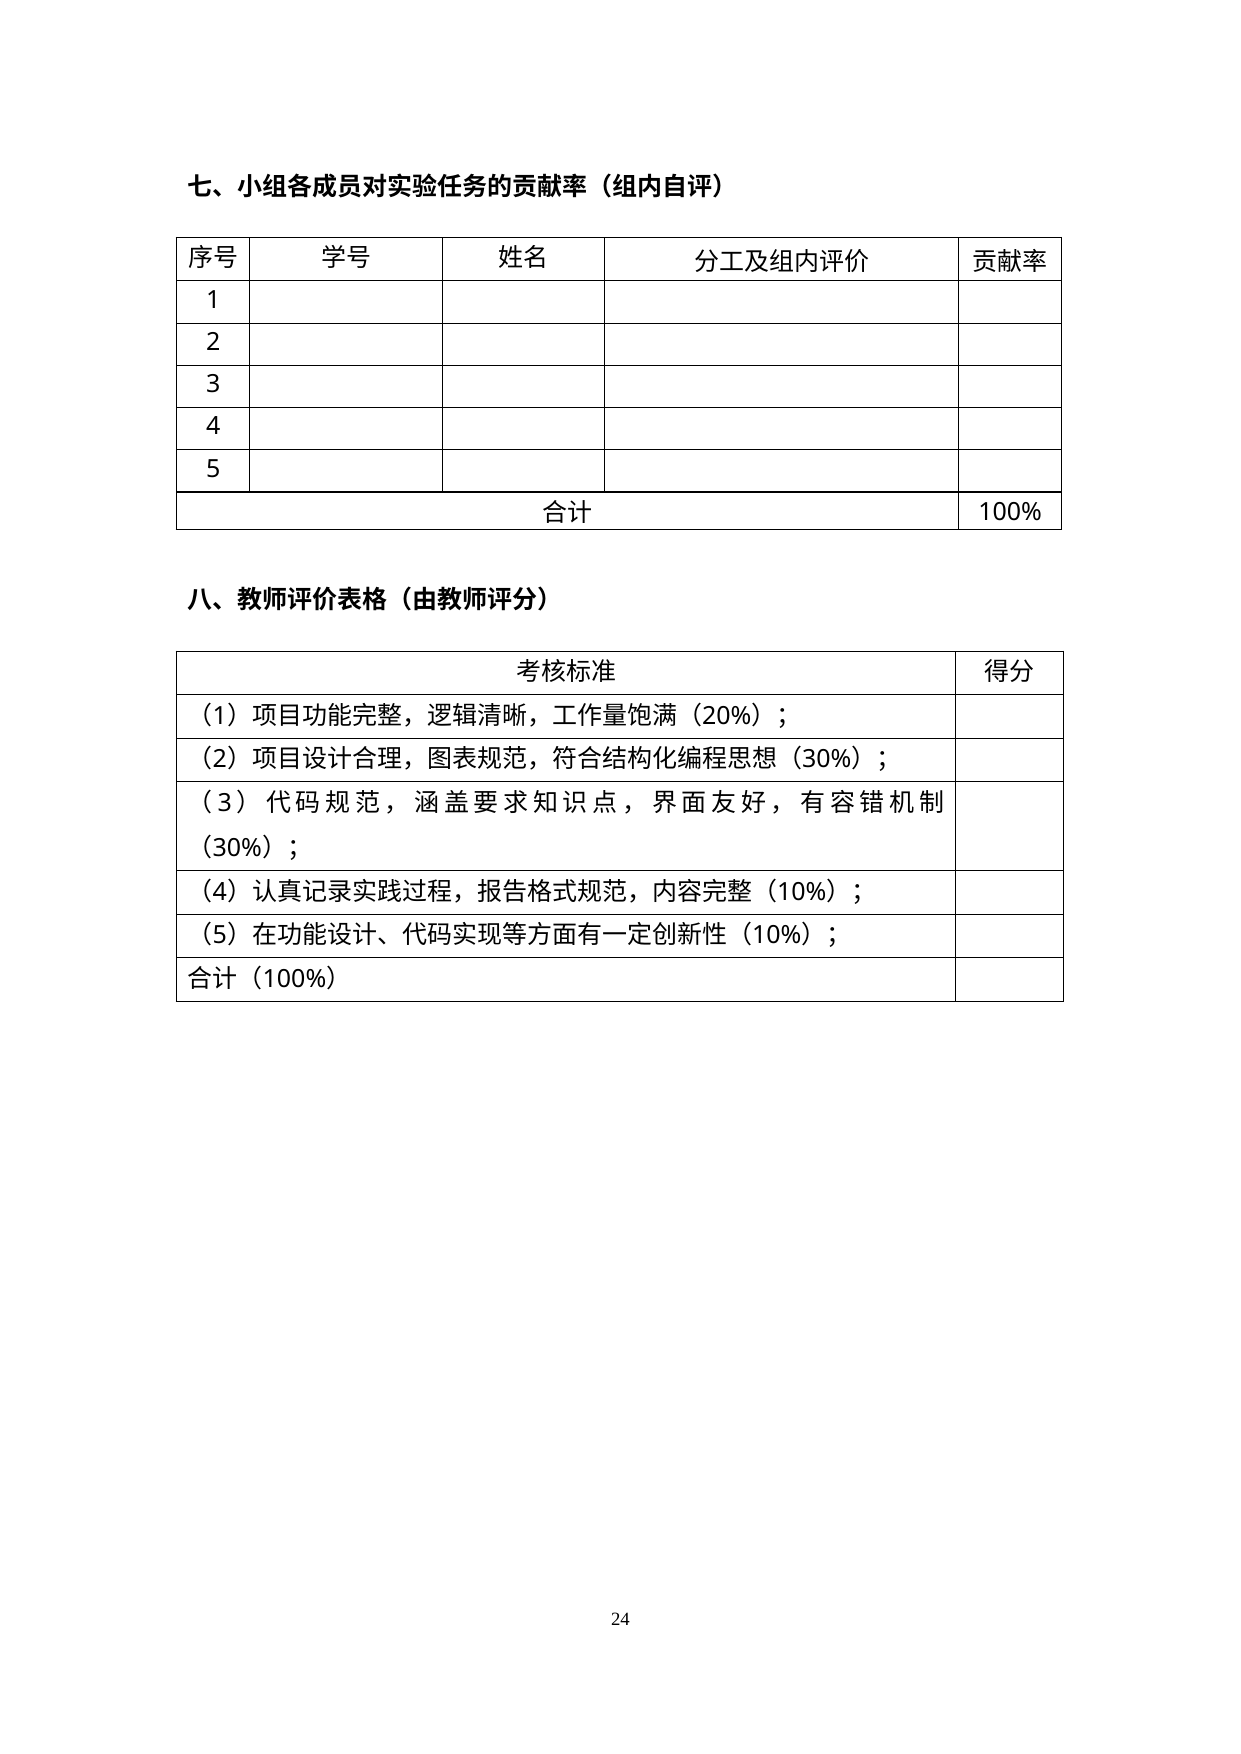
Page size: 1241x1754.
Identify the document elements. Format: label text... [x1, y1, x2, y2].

table_cell [956, 739, 1063, 781]
table_cell [956, 695, 1063, 738]
table_cell 3 [177, 366, 249, 407]
table_cell [443, 366, 604, 407]
table_cell [959, 450, 1061, 491]
table_cell [443, 408, 604, 449]
table_cell （4）认真记录实践过程，报告格式规范，内容完整（10%）； [177, 871, 955, 914]
table_header 学号 [250, 238, 442, 280]
text 七、小组各成员对实验任务的贡献率（组内自评） [187, 166, 1053, 202]
table_cell [605, 450, 958, 491]
table_cell [443, 450, 604, 491]
table_cell [959, 366, 1061, 407]
table_cell [956, 915, 1063, 957]
table_cell [605, 324, 958, 365]
table_cell 100% [959, 493, 1061, 529]
table_cell [605, 408, 958, 449]
table_cell [443, 281, 604, 323]
table_cell [956, 782, 1063, 870]
table_cell [956, 871, 1063, 914]
table_cell [605, 366, 958, 407]
table_header 序号 [177, 238, 249, 280]
text 八、教师评价表格（由教师评分） [187, 580, 1053, 616]
table_cell 5 [177, 450, 249, 491]
table_cell 2 [177, 324, 249, 365]
table_cell [443, 324, 604, 365]
table_cell （3）代码规范，涵盖要求知识点，界面友好，有容错机制（30%）； [177, 782, 955, 870]
table_cell [250, 281, 442, 323]
table_cell [959, 281, 1061, 323]
table_header 分工及组内评价 [605, 238, 958, 280]
table_cell [250, 366, 442, 407]
table_cell [956, 958, 1063, 1001]
table_header 考核标准 [177, 652, 955, 694]
table_cell [959, 408, 1061, 449]
table_header 贡献率 [959, 238, 1061, 280]
table_cell （1）项目功能完整，逻辑清晰，工作量饱满（20%）； [177, 695, 955, 738]
table_cell 1 [177, 281, 249, 323]
table_cell 合计 [177, 493, 958, 529]
table_cell 4 [177, 408, 249, 449]
table_cell [605, 281, 958, 323]
table_cell [250, 324, 442, 365]
table_cell （5）在功能设计、代码实现等方面有一定创新性（10%）； [177, 915, 955, 957]
table_cell （2）项目设计合理，图表规范，符合结构化编程思想（30%）； [177, 739, 955, 781]
table_header 得分 [956, 652, 1063, 694]
table_cell [250, 408, 442, 449]
table_cell [250, 450, 442, 491]
table_header 姓名 [443, 238, 604, 280]
table_cell 合计（100%） [177, 958, 955, 1001]
table_cell [959, 324, 1061, 365]
